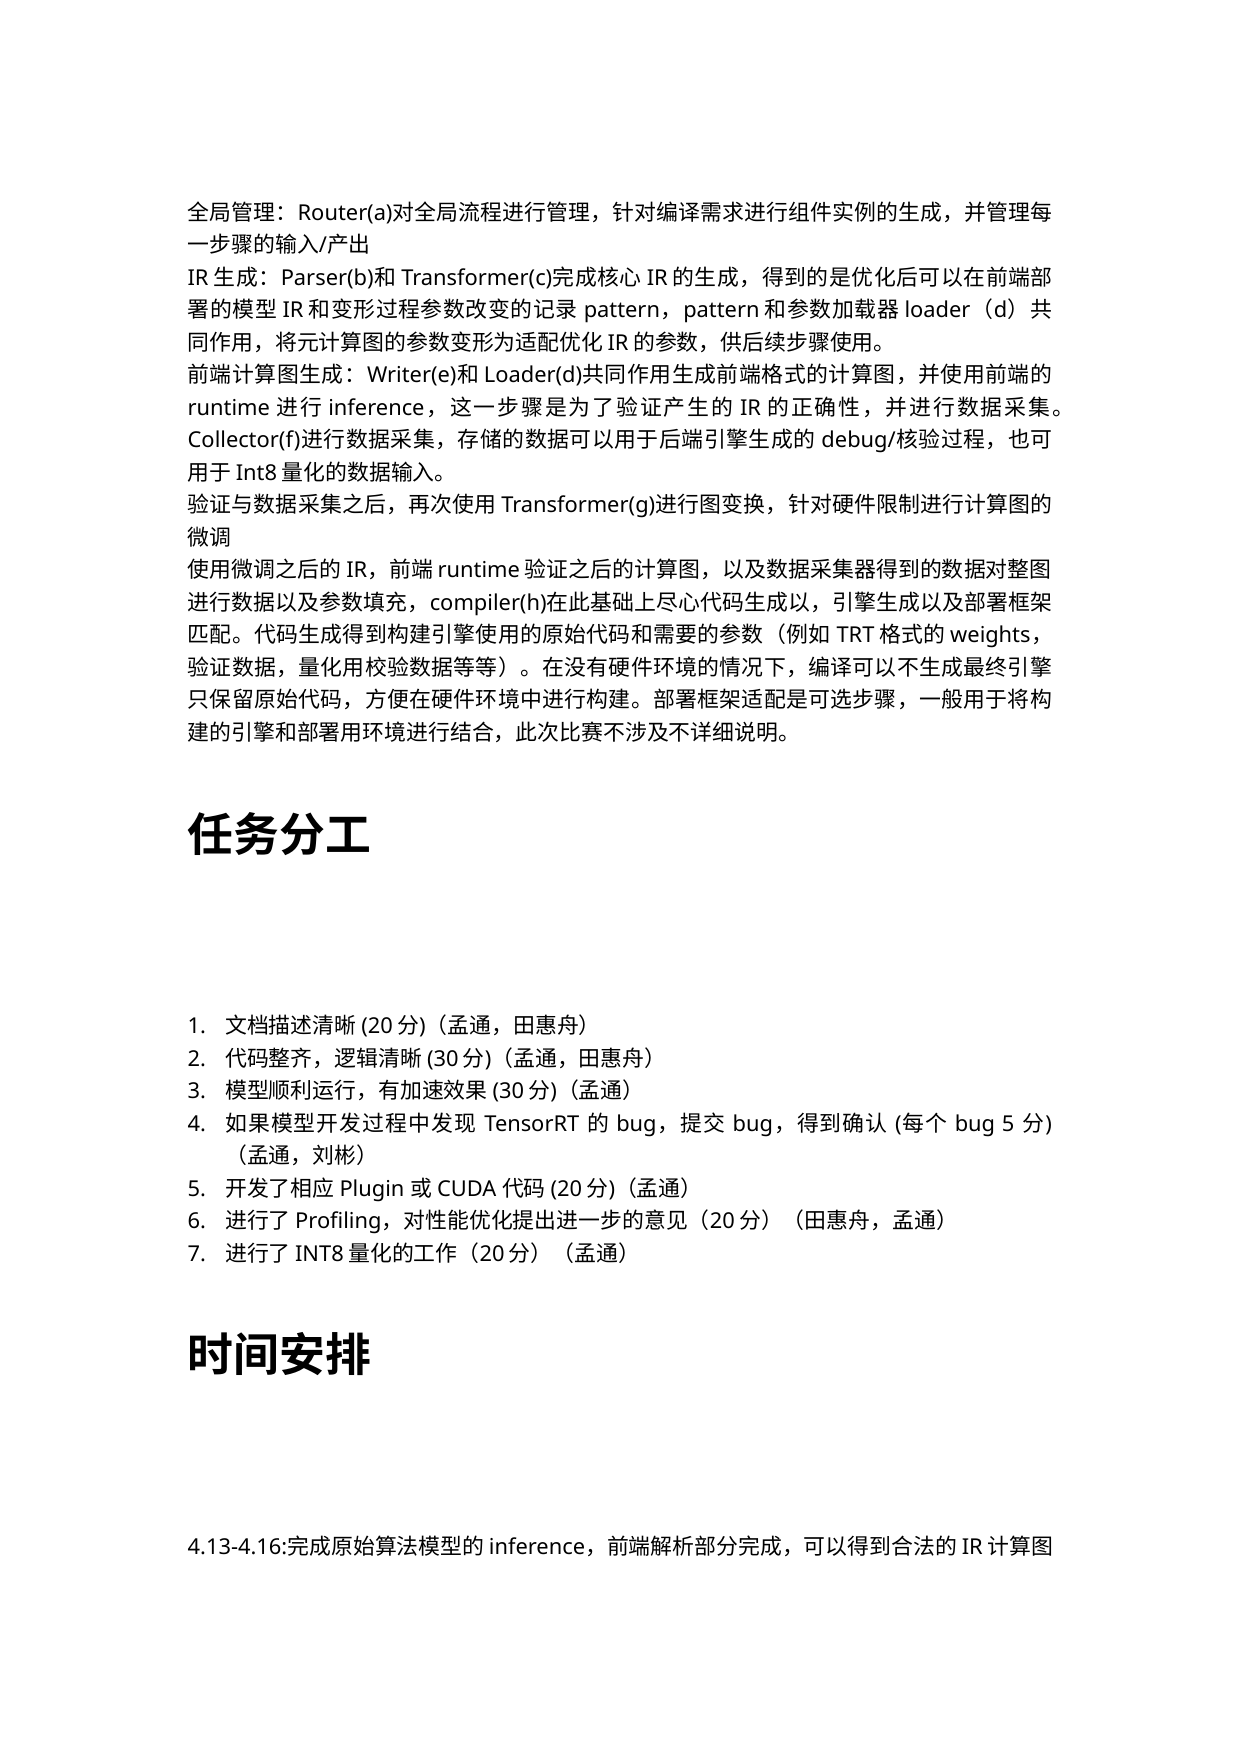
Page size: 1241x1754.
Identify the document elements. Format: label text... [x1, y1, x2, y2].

subtitle 时间安排 [187, 1303, 1053, 1401]
text 前端计算图生成：Writer(e)和Loader(d)共同作用生成前端格式的计算图，并使用前端的runtime进行inference，这一步骤是为了验证产生的IR的正确性，并进行数据采集。Collector(f)进行数据采集，存储的数据可以用于后端引擎生成的debug/核验过程，也可用于Int8量化的数据输入。 [187, 357, 1053, 487]
text 使用微调之后的IR，前端runtime验证之后的计算图，以及数据采集器得到的数据对整图进行数据以及参数填充，compiler(h)在此基础上尽心代码生成以，引擎生成以及部署框架匹配。代码生成得到构建引擎使用的原始代码和需要的参数（例如TRT格式的weights，验证数据，量化用校验数据等等）。在没有硬件环境的情况下，编译可以不生成最终引擎，只保留原始代码，方便在硬件环境中进行构建。部署框架适配是可选步骤，一般用于将构建的引擎和部署用环境进行结合，此次比赛不涉及不详细说明。 [187, 552, 1053, 747]
list 进行了INT8量化的工作（20分）（孟通） [187, 1235, 1053, 1268]
text 全局管理：Router(a)对全局流程进行管理，针对编译需求进行组件实例的生成，并管理每一步骤的输入/产出 [187, 194, 1053, 259]
list 模型顺利运行，有加速效果 (30分)（孟通） [187, 1073, 1053, 1105]
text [187, 1529, 1053, 1561]
text 验证与数据采集之后，再次使用Transformer(g)进行图变换，针对硬件限制进行计算图的微调 [187, 487, 1053, 552]
list 代码整齐，逻辑清晰 (30分)（孟通，田惠舟） [187, 1040, 1053, 1073]
list 开发了相应 Plugin 或 CUDA 代码 (20分)（孟通） [187, 1170, 1053, 1203]
list 进行了Profiling，对性能优化提出进一步的意见（20分）（田惠舟，孟通） [187, 1203, 1053, 1235]
list 文档描述清晰 (20分)（孟通，田惠舟） [187, 1008, 1053, 1040]
list 如果模型开发过程中发现 TensorRT 的 bug，提交 bug，得到确认 (每个 bug 5 分)（孟通，刘彬） [187, 1105, 1053, 1170]
text IR生成：Parser(b)和Transformer(c)完成核心IR的生成，得到的是优化后可以在前端部署的模型IR和变形过程参数改变的记录pattern，pattern和参数加载器loader（d）共同作用，将元计算图的参数变形为适配优化IR的参数，供后续步骤使用。 [187, 259, 1053, 357]
subtitle 任务分工 [187, 782, 1053, 880]
